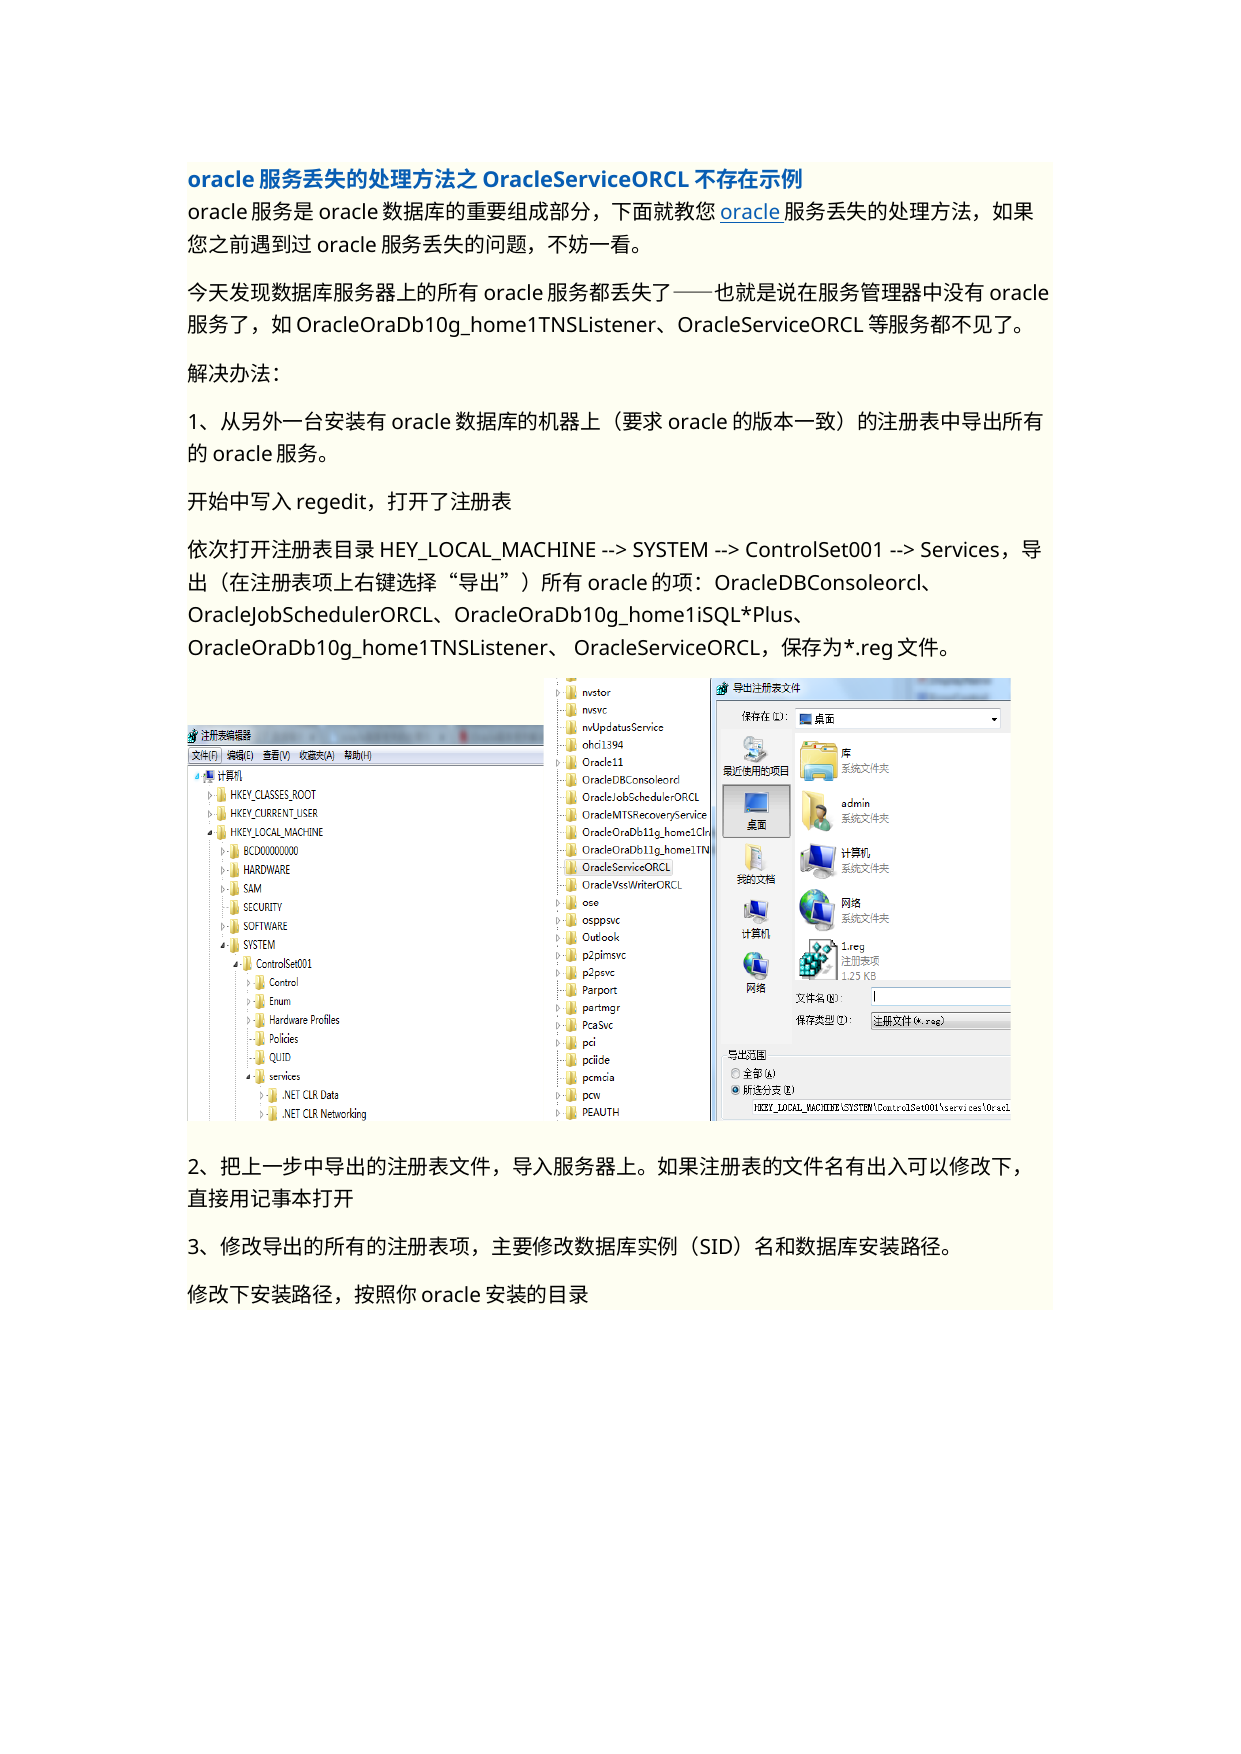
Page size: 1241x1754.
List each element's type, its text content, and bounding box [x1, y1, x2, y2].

text 2、把上一步中导出的注册表文件，导入服务器上。如果注册表的文件名有出入可以修改下，直接用记事本打开 [187, 1149, 1053, 1214]
picture [187, 678, 1011, 1121]
text oracle服务丢失的处理方法之OracleServiceORCL不存在示例 [187, 162, 1053, 194]
text oracle服务是oracle数据库的重要组成部分，下面就教您oracle服务丢失的处理方法，如果您之前遇到过oracle服务丢失的问题，不妨一看。 [187, 194, 1053, 259]
text 3、修改导出的所有的注册表项，主要修改数据库实例（SID）名和数据库安装路径。 [187, 1229, 1053, 1262]
text 依次打开注册表目录HEY_LOCAL_MACHINE --> SYSTEM --> ControlSet001 --> Services，导出（在注册表项上右键选择“导出”）所有oracle的项：OracleDBConsoleorcl、 OracleJobSchedulerORCL、OracleOraDb10g_home1iSQL*Plus、 OracleOraDb10g_home1TNSListener、 OracleServiceORCL，保存为*.reg文件。 [187, 533, 1053, 663]
text 今天发现数据库服务器上的所有oracle服务都丢失了——也就是说在服务管理器中没有oracle服务了，如OracleOraDb10g_home1TNSListener、OracleServiceORCL等服务都不见了。 [187, 275, 1053, 340]
text 1、从另外一台安装有oracle数据库的机器上（要求oracle的版本一致）的注册表中导出所有的oracle服务。 [187, 404, 1053, 469]
text 修改下安装路径，按照你oracle安装的目录 [187, 1278, 1053, 1310]
text 开始中写入regedit，打开了注册表 [187, 484, 1053, 517]
text 解决办法： [187, 356, 1053, 388]
